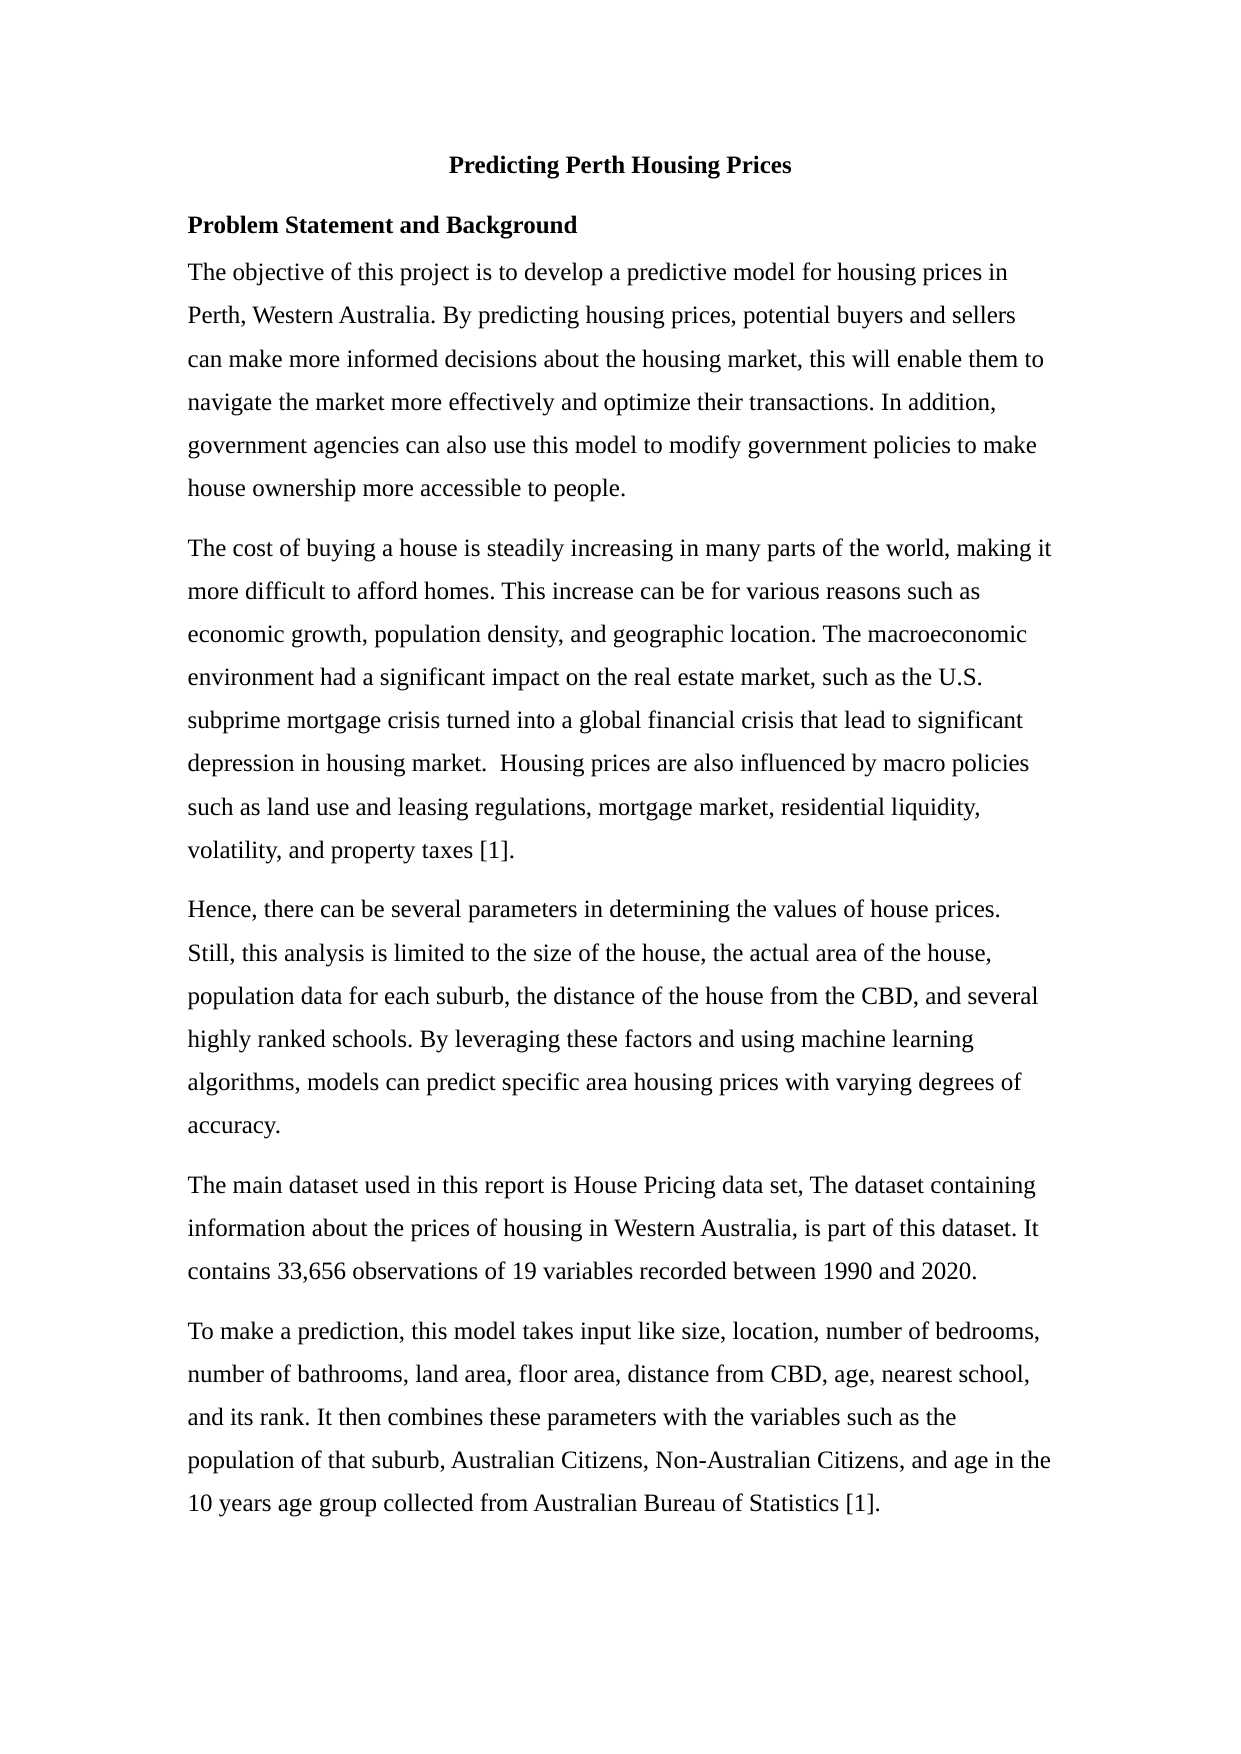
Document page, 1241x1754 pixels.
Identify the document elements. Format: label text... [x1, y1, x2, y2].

text The main dataset used in this report is House Pricing data set, The dataset containing information about the prices of housing in Western Australia, is part of this dataset. It contains 33,656 observations of 19 variables recorded between 1990 and 2020. [187, 1170, 1053, 1285]
text Predicting Perth Housing Prices [187, 150, 1053, 179]
text To make a prediction, this model takes input like size, location, number of bedrooms, number of bathrooms, land area, floor area, distance from CBD, age, nearest school, and its rank. It then combines these parameters with the variables such as the population of that suburb, Australian Citizens, Non-Australian Citizens, and age in the 10 years age group collected from Australian Bureau of Statistics [1]. [187, 1316, 1053, 1517]
text The objective of this project is to develop a predictive model for housing prices in Perth, Western Australia. By predicting housing prices, potential buyers and sellers can make more informed decisions about the housing market, this will enable them to navigate the market more effectively and optimize their transactions. In addition, government agencies can also use this model to modify government policies to make house ownership more accessible to people. [187, 257, 1053, 502]
text Hence, there can be several parameters in determining the values of house prices. Still, this analysis is limited to the size of the house, the actual area of the house, population data for each suburb, the distance of the house from the CBD, and several highly ranked schools. By leveraging these factors and using machine learning algorithms, models can predict specific area housing prices with varying degrees of accuracy. [187, 894, 1053, 1139]
text The cost of buying a house is steadily increasing in many parts of the world, making it more difficult to afford homes. This increase can be for various reasons such as economic growth, population density, and geographic location. The macroeconomic environment had a significant impact on the real estate market, such as the U.S. subprime mortgage crisis turned into a global financial crisis that lead to significant depression in housing market. Housing prices are also influenced by macro policies such as land use and leasing regulations, mortgage market, residential liquidity, volatility, and property taxes [1]. [187, 533, 1053, 863]
text Problem Statement and Background [187, 210, 1053, 238]
